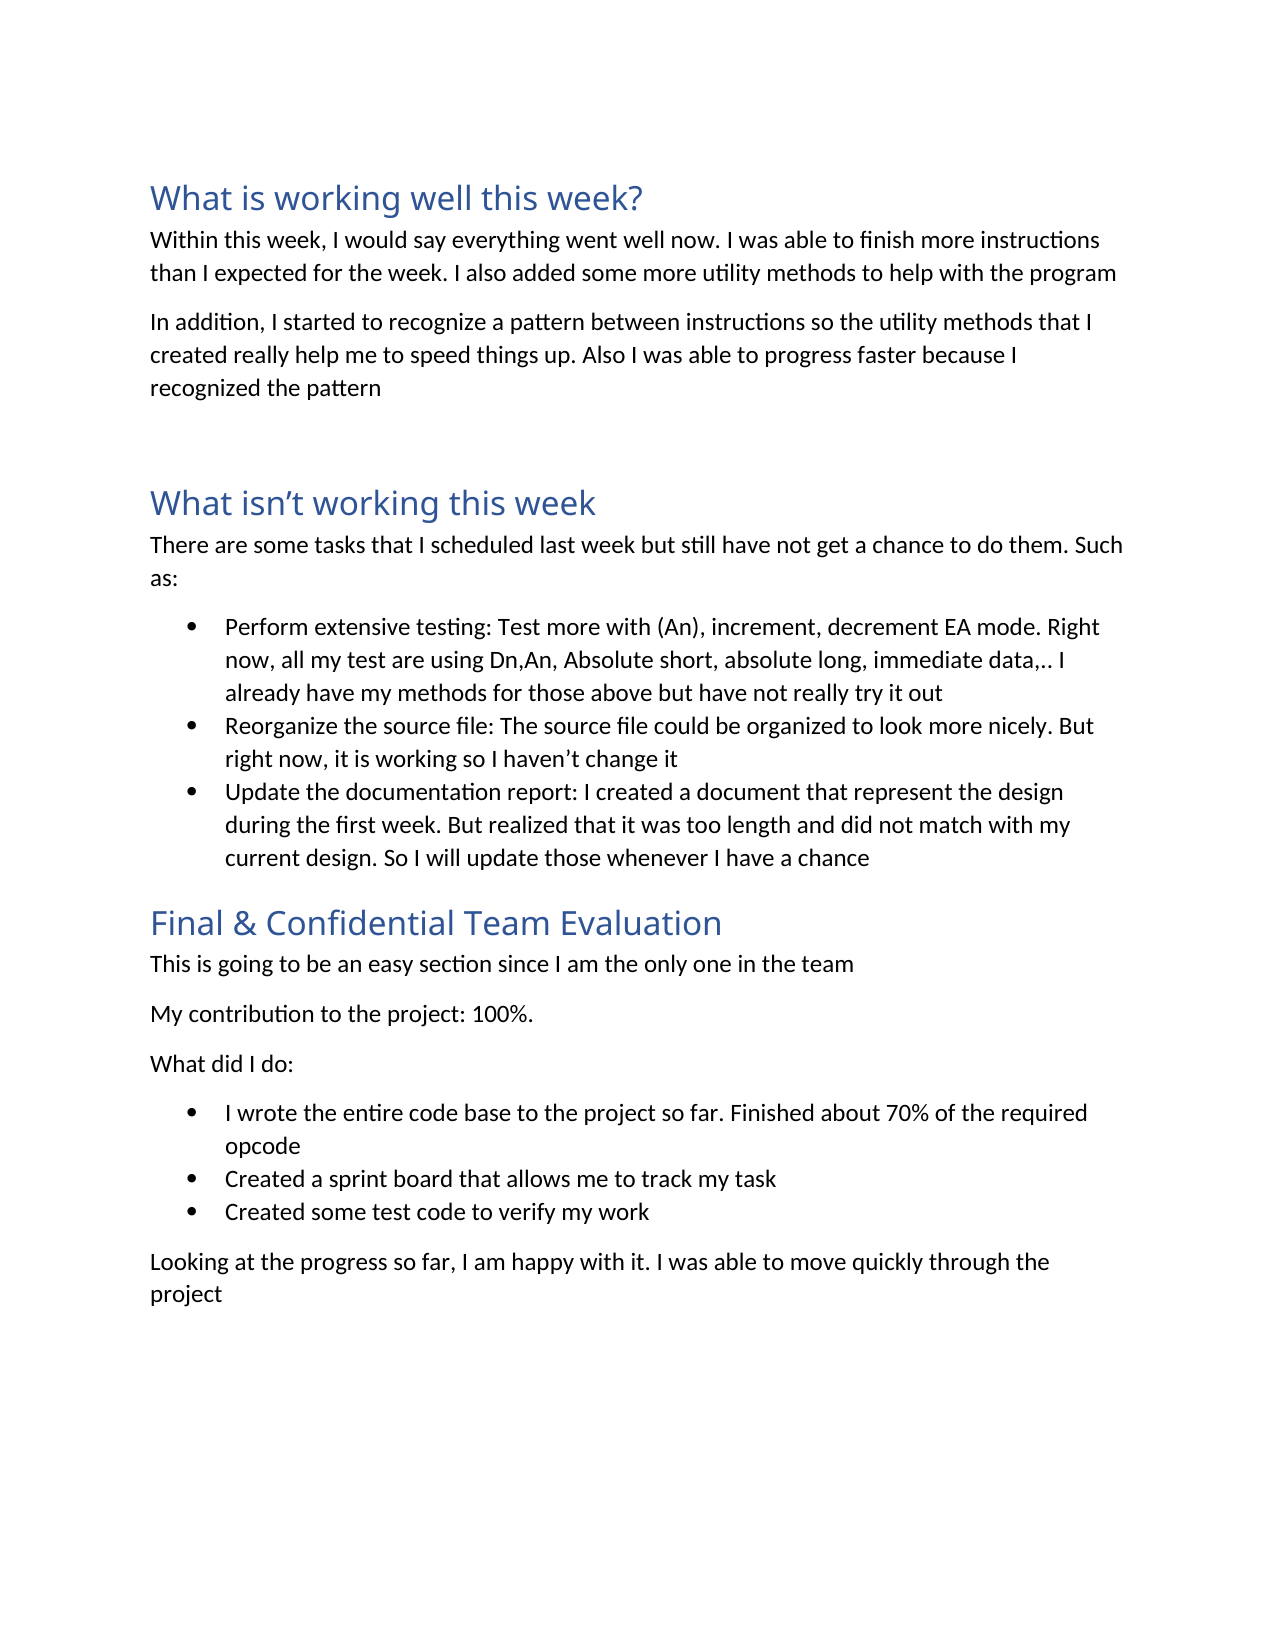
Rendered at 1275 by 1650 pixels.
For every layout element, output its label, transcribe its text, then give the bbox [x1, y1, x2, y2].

text Looking at the progress so far, I am happy with it. I was able to move quickly through the project [150, 1246, 1125, 1309]
subtitle Final & Confidential Team Evaluation [150, 899, 1125, 945]
text This is going to be an easy section since I am the only one in the team [150, 948, 1125, 979]
subtitle What is working well this week? [150, 175, 1125, 220]
list Perform extensive testing: Test more with (An), increment, decrement EA mode. Right now, all my test are using Dn,An, Absolute short, absolute long, immediate data,.. I already have my methods for those above but have not really try it out [187, 611, 1125, 708]
text What did I do: [150, 1048, 1125, 1078]
list Created a sprint board that allows me to track my task [187, 1163, 1125, 1194]
text My contribution to the project: 100%. [150, 998, 1125, 1029]
text In addition, I started to recognize a pattern between instructions so the utility methods that I created really help me to speed things up. Also I was able to progress faster because I recognized the pattern [150, 306, 1125, 403]
text There are some tasks that I scheduled last week but still have not get a chance to do them. Such as: [150, 529, 1125, 592]
list Update the documentation report: I created a document that represent the design during the first week. But realized that it was too length and did not match with my current design. So I will update those whenever I have a chance [187, 776, 1125, 872]
list Reorganize the source file: The source file could be organized to look more nicely. But right now, it is working so I haven’t change it [187, 710, 1125, 773]
subtitle What isn’t working this week [150, 480, 1125, 525]
text Within this week, I would say everything went well now. I was able to finish more instructions than I expected for the week. I also added some more utility methods to help with the program [150, 224, 1125, 287]
list Created some test code to verify my work [187, 1196, 1125, 1227]
list I wrote the entire code base to the project so far. Finished about 70% of the required opcode [187, 1097, 1125, 1161]
